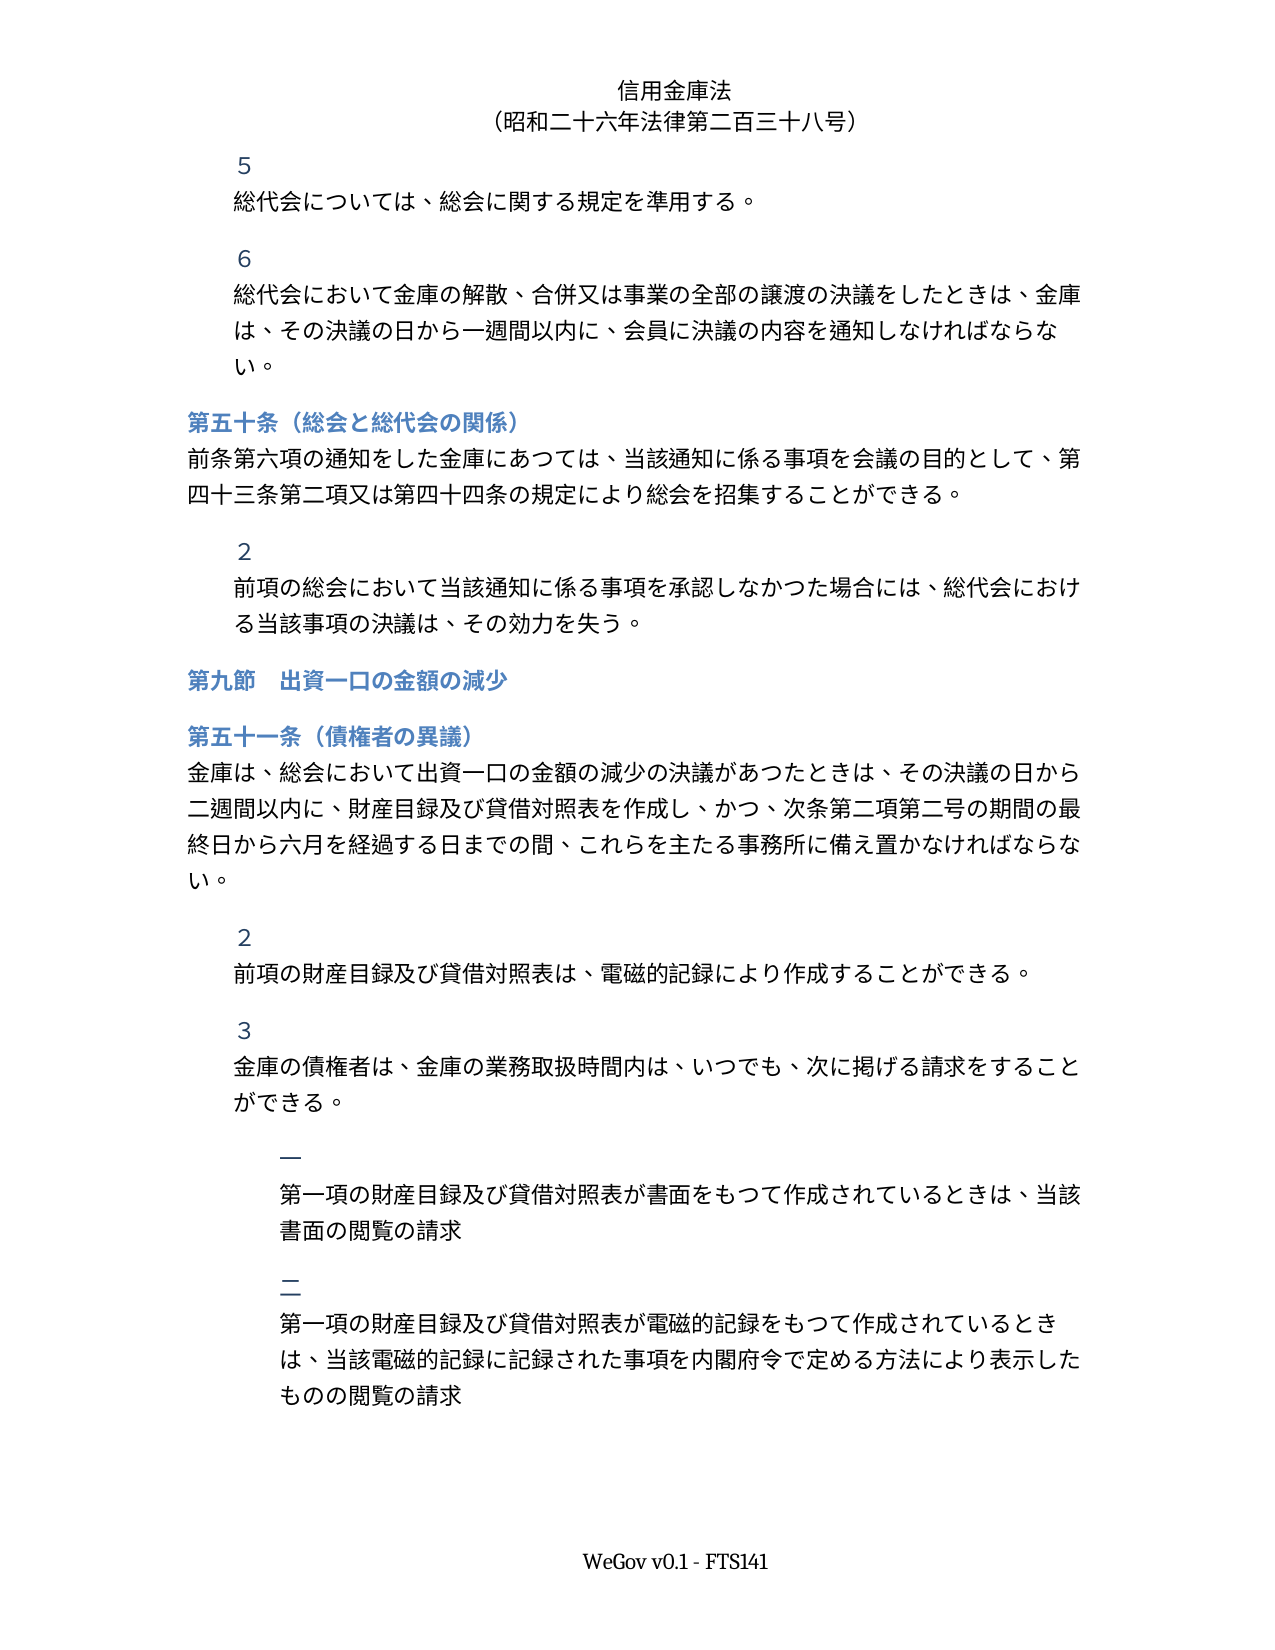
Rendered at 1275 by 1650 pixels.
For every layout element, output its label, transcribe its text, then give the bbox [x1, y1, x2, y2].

subtitle ２ [233, 922, 1087, 953]
subtitle 第五十一条（債権者の異議） [187, 721, 1087, 753]
subtitle 二 [279, 1272, 1087, 1303]
text 金庫は、総会において出資一口の金額の減少の決議があつたときは、その決議の日から二週間以内に、財産目録及び貸借対照表を作成し、かつ、次条第二項第二号の期間の最終日から六月を経過する日までの間、これらを主たる事務所に備え置かなければならない。 [187, 757, 1087, 896]
subtitle 一 [279, 1143, 1087, 1174]
text 総代会において金庫の解散、合併又は事業の全部の譲渡の決議をしたときは、金庫は、その決議の日から一週間以内に、会員に決議の内容を通知しなければならない。 [233, 279, 1087, 382]
subtitle ６ [233, 243, 1087, 274]
text 第一項の財産目録及び貸借対照表が電磁的記録をもつて作成されているときは、当該電磁的記録に記録された事項を内閣府令で定める方法により表示したものの閲覧の請求 [279, 1308, 1087, 1411]
text 前項の総会において当該通知に係る事項を承認しなかつた場合には、総代会における当該事項の決議は、その効力を失う。 [233, 572, 1087, 639]
subtitle ３ [233, 1014, 1087, 1046]
subtitle ５ [233, 150, 1087, 181]
subtitle ２ [233, 536, 1087, 567]
subtitle 第五十条（総会と総代会の関係） [187, 407, 1087, 438]
text 金庫の債権者は、金庫の業務取扱時間内は、いつでも、次に掲げる請求をすることができる。 [233, 1051, 1087, 1118]
text 総代会については、総会に関する規定を準用する。 [233, 186, 1087, 217]
text 前条第六項の通知をした金庫にあつては、当該通知に係る事項を会議の目的として、第四十三条第二項又は第四十四条の規定により総会を招集することができる。 [187, 443, 1087, 510]
text 前項の財産目録及び貸借対照表は、電磁的記録により作成することができる。 [233, 958, 1087, 989]
text 第一項の財産目録及び貸借対照表が書面をもつて作成されているときは、当該書面の閲覧の請求 [279, 1179, 1087, 1246]
subtitle 第九節 出資一口の金額の減少 [187, 664, 1087, 696]
